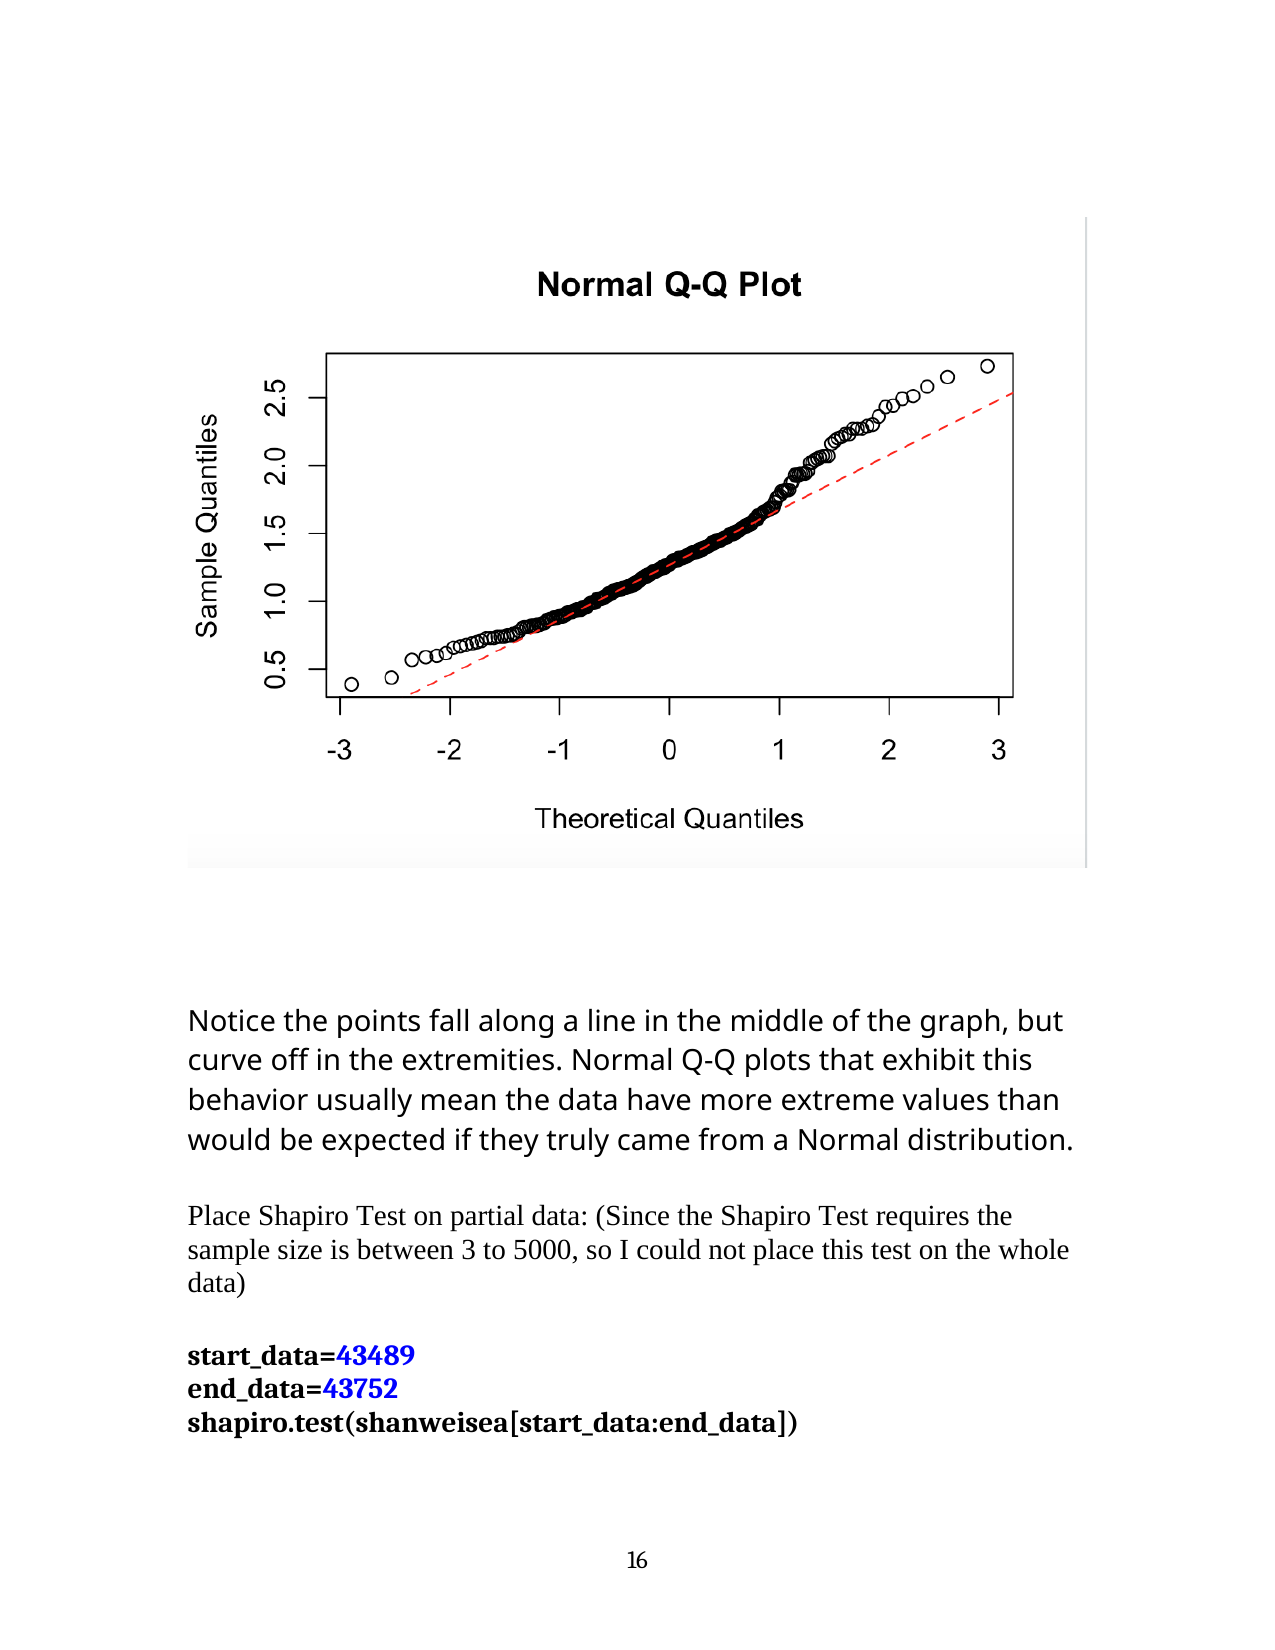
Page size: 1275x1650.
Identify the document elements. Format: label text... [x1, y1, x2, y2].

text start_data=43489 [187, 1339, 1087, 1372]
text shapiro.test(shanweisea[start_data:end_data]) [187, 1406, 1087, 1439]
text end_data=43752 [187, 1372, 1087, 1406]
text Place Shapiro Test on partial data: (Since the Shapiro Test requires the sample size is between 3 to 5000, so I could not place this test on the whole data) [246, 1198, 1087, 1299]
text Notice the points fall along a line in the middle of the graph, but curve off in the extremities. Normal Q-Q plots that exhibit this behavior usually mean the data have more extreme values than would be expected if they truly came from a Normal distribution. [187, 1000, 1087, 1159]
picture [187, 217, 1088, 868]
